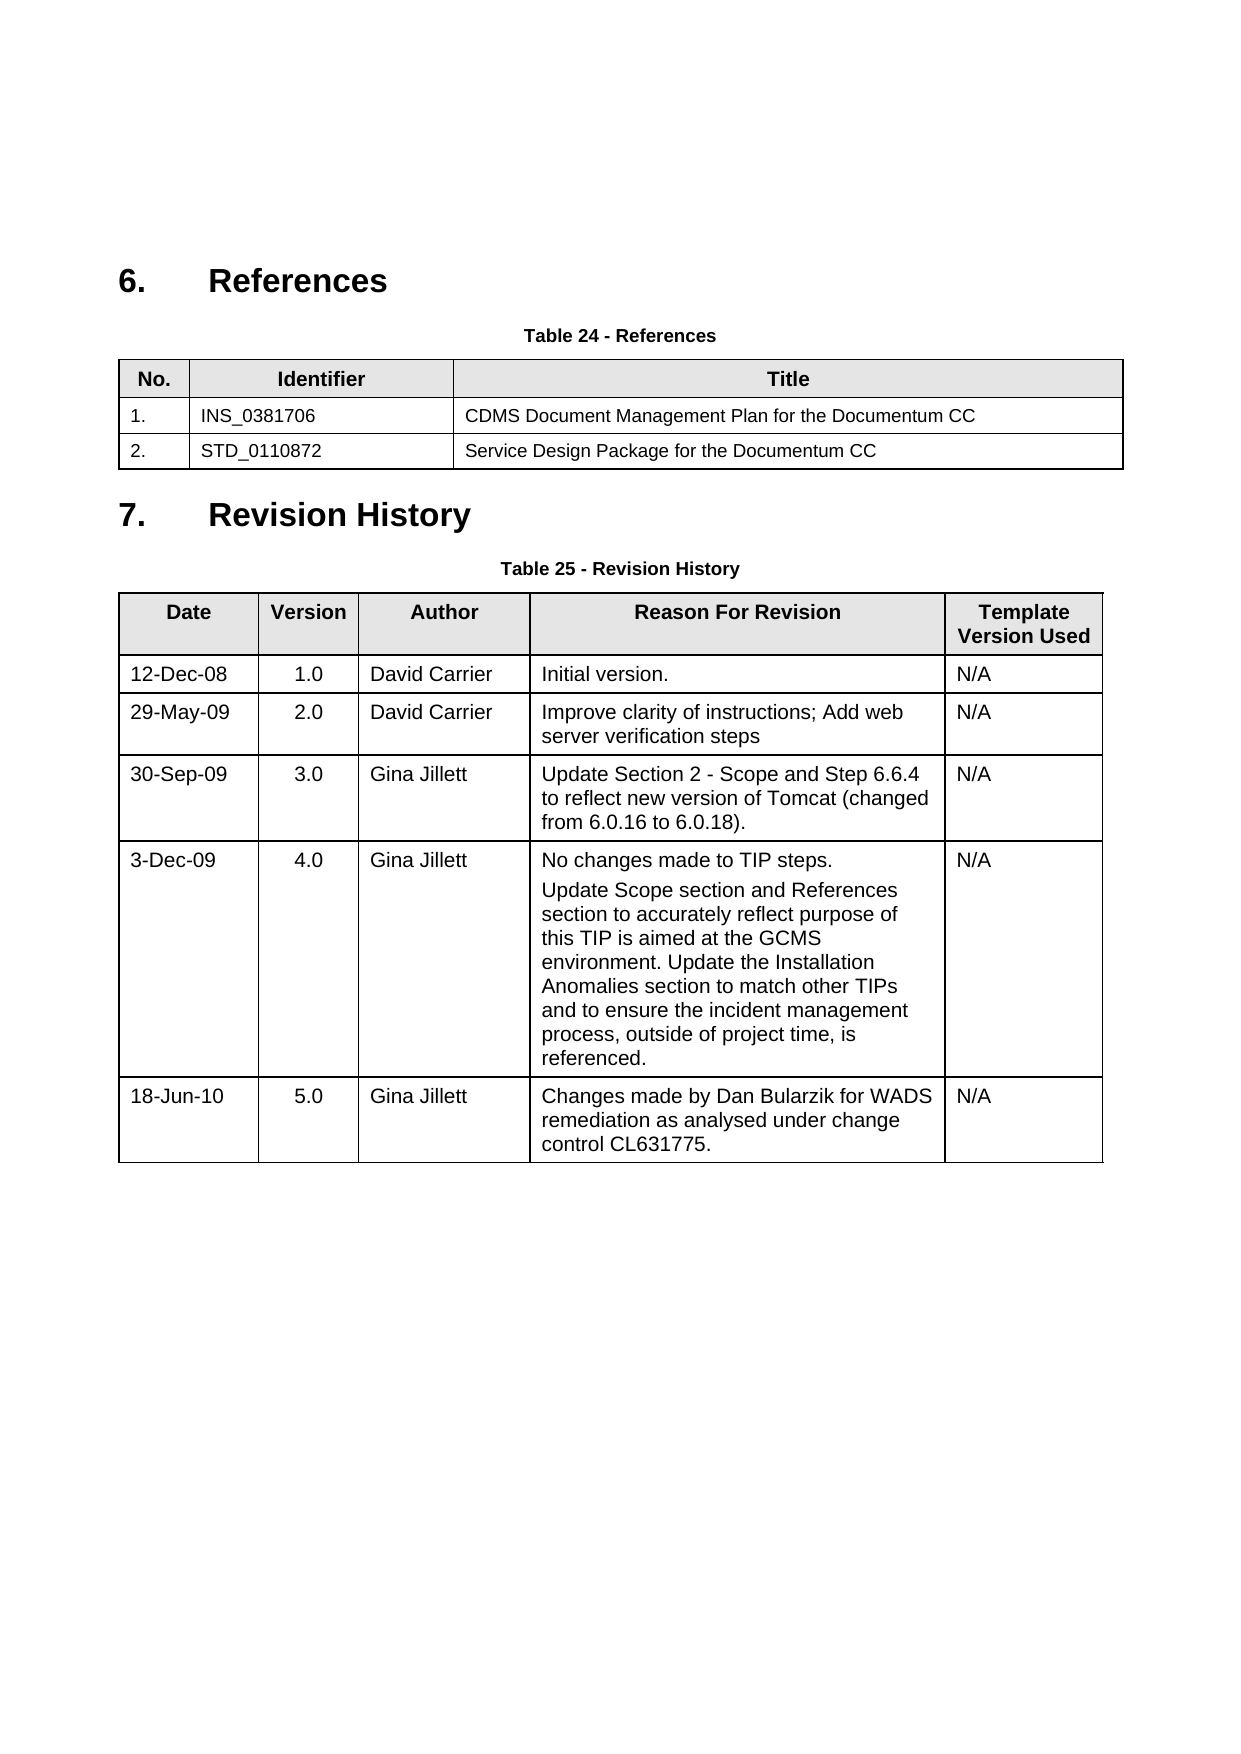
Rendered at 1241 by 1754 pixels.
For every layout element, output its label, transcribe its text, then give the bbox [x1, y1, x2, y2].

table_cell 18-Jun-10 [120, 1078, 258, 1162]
table_cell 30-Sep-09 [120, 756, 258, 840]
table_cell Gina Jillett [359, 1078, 529, 1162]
table_header Identifier [190, 360, 453, 397]
table_cell Initial version. [531, 656, 944, 692]
table_cell 29-May-09 [120, 694, 258, 754]
table_cell Improve clarity of instructions; Add web server verification steps [531, 694, 944, 754]
table_cell N/A [946, 842, 1102, 1076]
table_cell 1.0 [259, 656, 358, 692]
subtitle Revision History [118, 494, 1122, 533]
table_header No. [120, 360, 189, 397]
text Table 24 - References [118, 325, 1122, 346]
table_cell 3.0 [259, 756, 358, 840]
table_cell N/A [946, 694, 1102, 754]
table_cell No changes made to TIP steps. Update Scope section and References section to accurately reflect purpose of this TIP is aimed at the GCMS environment. Update the Installation Anomalies section to match other TIPs and to ensure the incident management process, outside of project time, is referenced. [531, 842, 944, 1076]
table_header Template Version Used [946, 594, 1102, 654]
table_cell Changes made by Dan Bularzik for WADS remediation as analysed under change control CL631775. [531, 1078, 944, 1162]
table_cell N/A [946, 756, 1102, 840]
table_cell Gina Jillett [359, 756, 529, 840]
table_cell STD_0110872 [190, 434, 453, 468]
text Table 25 - Revision History [118, 558, 1122, 579]
table_cell Update Section 2 - Scope and Step 6.6.4 to reflect new version of Tomcat (changed from 6.0.16 to 6.0.18). [531, 756, 944, 840]
table_header Version [259, 594, 358, 654]
table_cell N/A [946, 1078, 1102, 1162]
table_cell David Carrier [359, 694, 529, 754]
table_cell INS_0381706 [190, 398, 453, 432]
table_header Title [454, 360, 1122, 397]
table_cell CDMS Document Management Plan for the Documentum CC [454, 398, 1122, 432]
table_cell Service Design Package for the Documentum CC [454, 434, 1122, 468]
table_cell N/A [946, 656, 1102, 692]
table_cell [120, 434, 189, 468]
table_header Date [120, 594, 258, 654]
subtitle References [118, 261, 1122, 300]
table_cell 2.0 [259, 694, 358, 754]
table_cell Gina Jillett [359, 842, 529, 1076]
table_header Author [359, 594, 529, 654]
table_cell 12-Dec-08 [120, 656, 258, 692]
table_cell David Carrier [359, 656, 529, 692]
table_cell 4.0 [259, 842, 358, 1076]
table_cell 5.0 [259, 1078, 358, 1162]
table_header Reason For Revision [531, 594, 944, 654]
table_cell [120, 398, 189, 432]
table_cell 3-Dec-09 [120, 842, 258, 1076]
